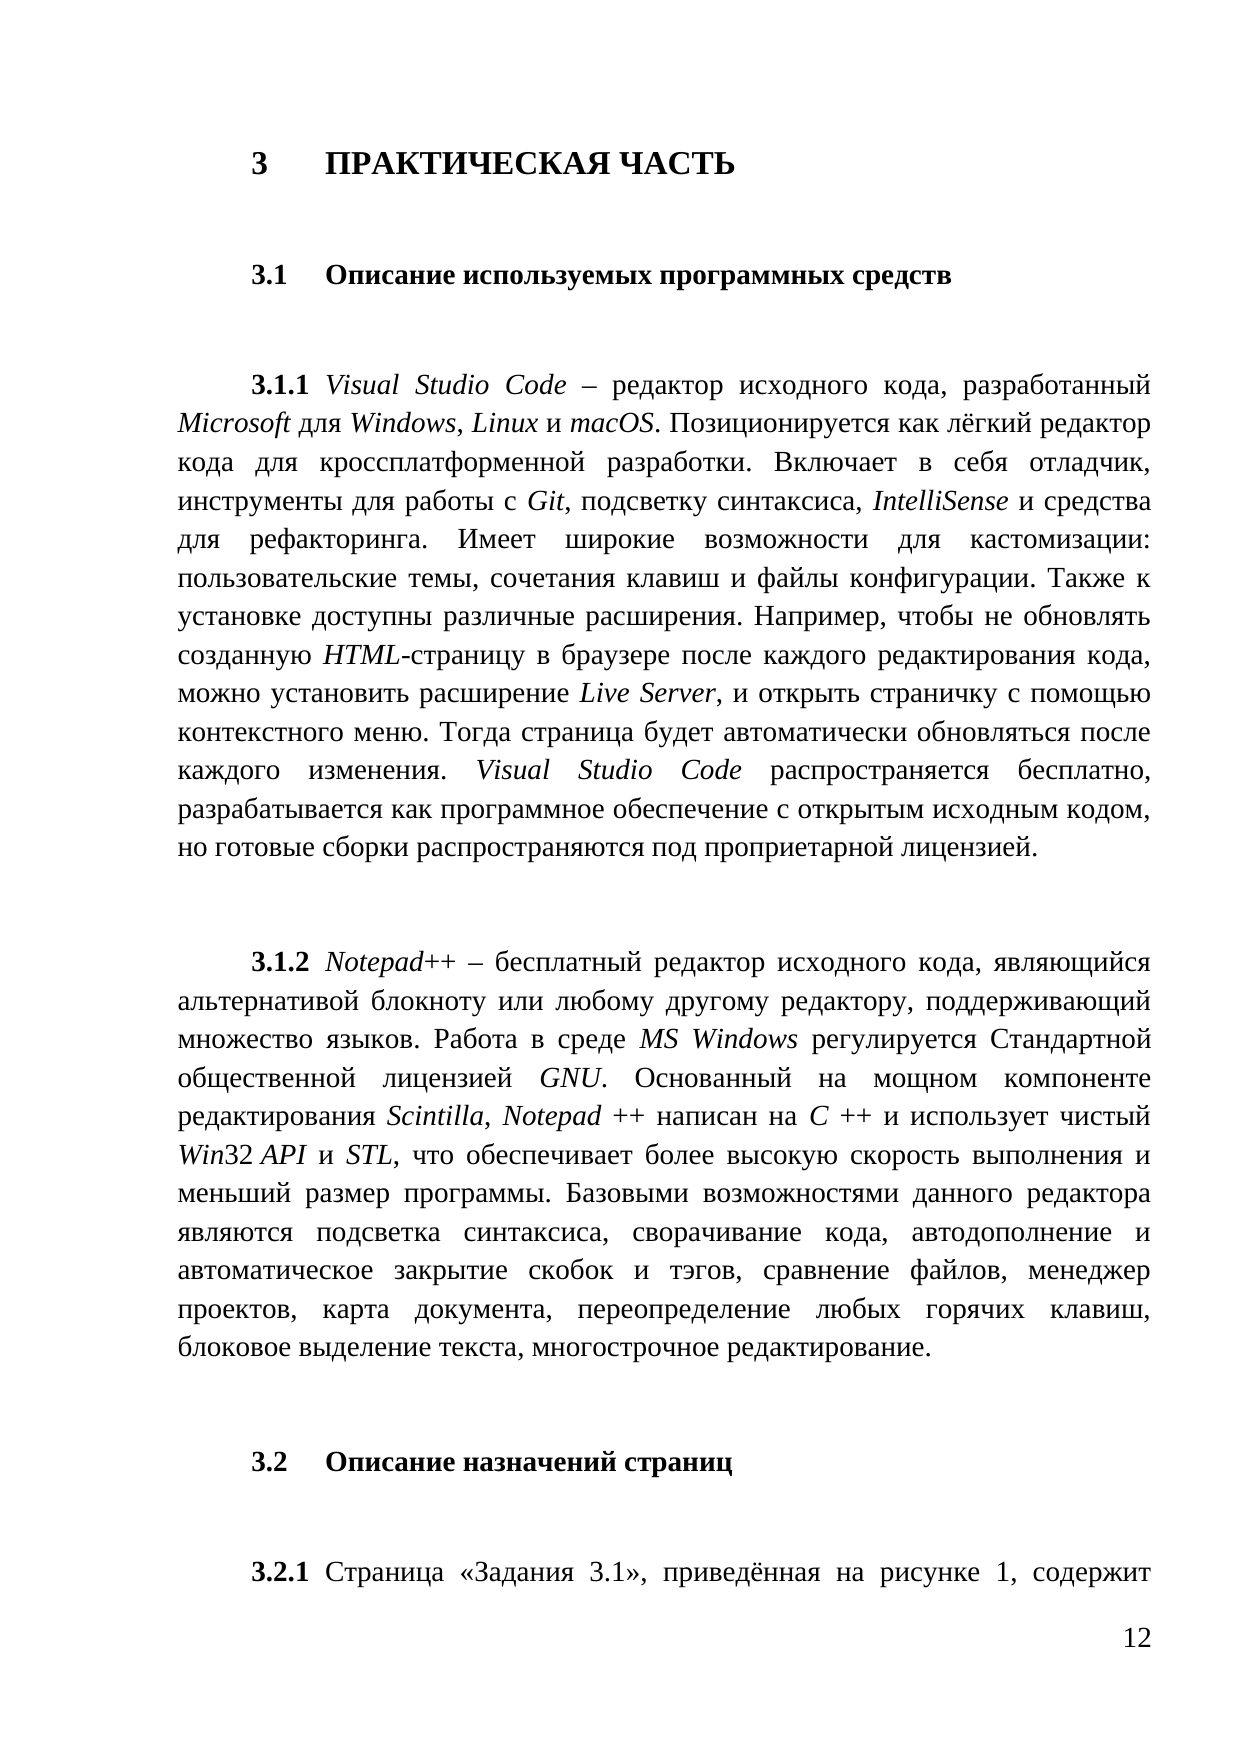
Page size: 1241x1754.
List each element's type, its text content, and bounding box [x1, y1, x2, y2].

subtitle Описание используемых программных средств [251, 257, 1152, 291]
subtitle Описание назначений страниц [251, 1444, 1152, 1478]
subtitle Visual Studio Code – редактор исходного кода, разработанный Microsoft для Windows, Linux и macOS. Позиционируется как лёгкий редактор кода для кроссплатформенной разработки. Включает в себя отладчик, инструменты для работы с Git, подсветку синтаксиса, IntelliSense и средства для рефакторинга. Имеет широкие возможности для кастомизации: пользовательские темы, сочетания клавиш и файлы конфигурации. Также к установке доступны различные расширения. Например, чтобы не обновлять созданную HTML-страницу в браузере после каждого редактирования кода, можно установить расширение Live Server, и открыть страничку с помощью контекстного меню. Тогда страница будет автоматически обновляться после каждого изменения. Visual Studio Code распространяется бесплатно, разрабатывается как программное обеспечение с открытым исходным кодом, но готовые сборки распространяются под проприетарной лицензией. [177, 367, 1152, 863]
subtitle Практическая часть [251, 143, 1152, 181]
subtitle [177, 1554, 1152, 1587]
subtitle Notepad++ – бесплатный редактор исходного кода, являющийся альтернативой блокноту или любому другому редактору, поддерживающий множество языков. Работа в среде MS Windows регулируется Стандартной общественной лицензией GNU. Основанный на мощном компоненте редактирования Scintilla, Notepad ++ написан на C ++ и использует чистый Win32 API и STL, что обеспечивает более высокую скорость выполнения и меньший размер программы. Базовыми возможностями данного редактора являются подсветка синтаксиса, сворачивание кода, автодополнение и автоматическое закрытие скобок и тэгов, сравнение файлов, менеджер проектов, карта документа, переопределение любых горячих клавиш, блоковое выделение текста, многострочное редактирование. [177, 944, 1152, 1363]
